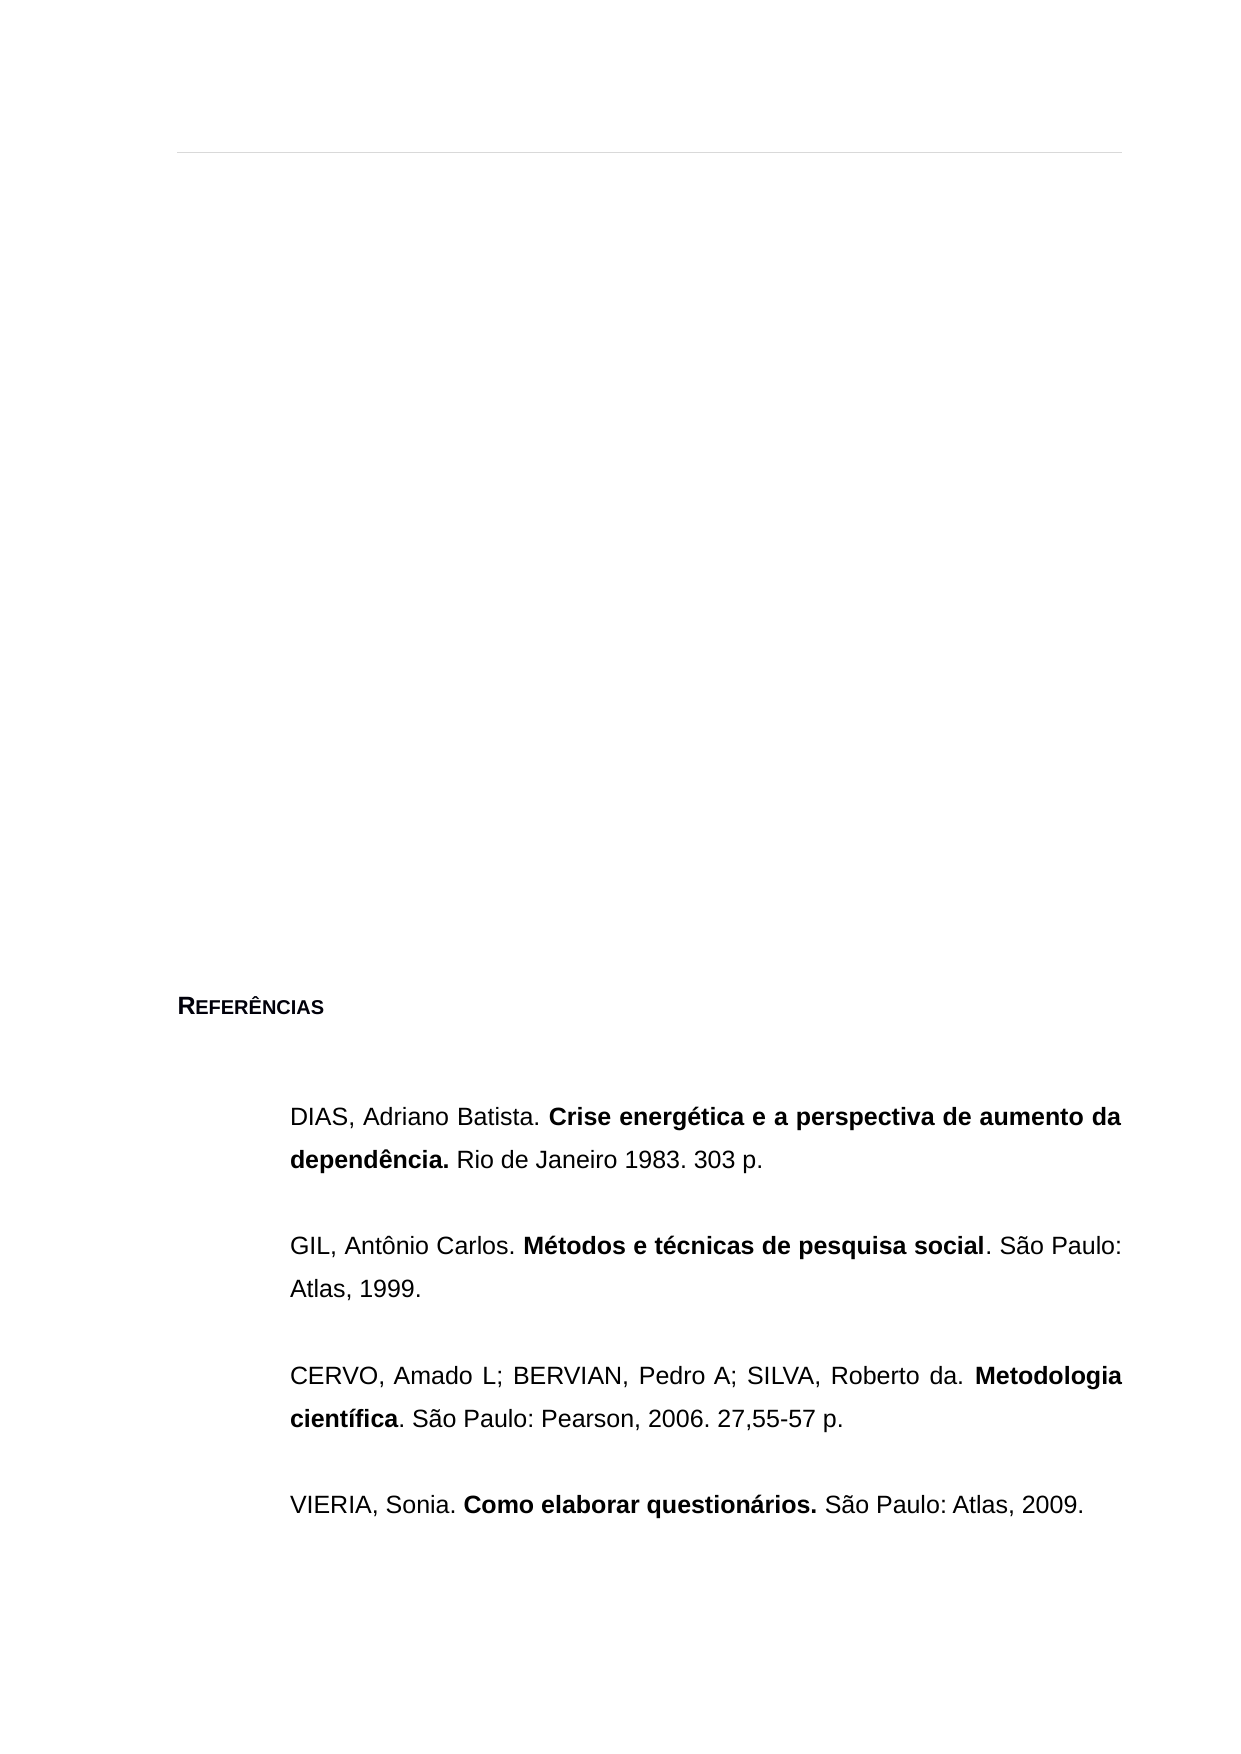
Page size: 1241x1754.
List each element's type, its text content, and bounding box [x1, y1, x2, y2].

list VIERIA, Sonia. Como elaborar questionários. São Paulo: Atlas, 2009. [290, 1490, 1122, 1519]
text Referências [177, 991, 1122, 1019]
list GIL, Antônio Carlos. Métodos e técnicas de pesquisa social. São Paulo: Atlas, 1999. [290, 1231, 1122, 1303]
list DIAS, Adriano Batista. Crise energética e a perspectiva de aumento da dependência. Rio de Janeiro 1983. 303 p. [290, 1102, 1122, 1174]
list CERVO, Amado L; BERVIAN, Pedro A; SILVA, Roberto da. Metodologia científica. São Paulo: Pearson, 2006. 27,55-57 p. [290, 1361, 1122, 1433]
